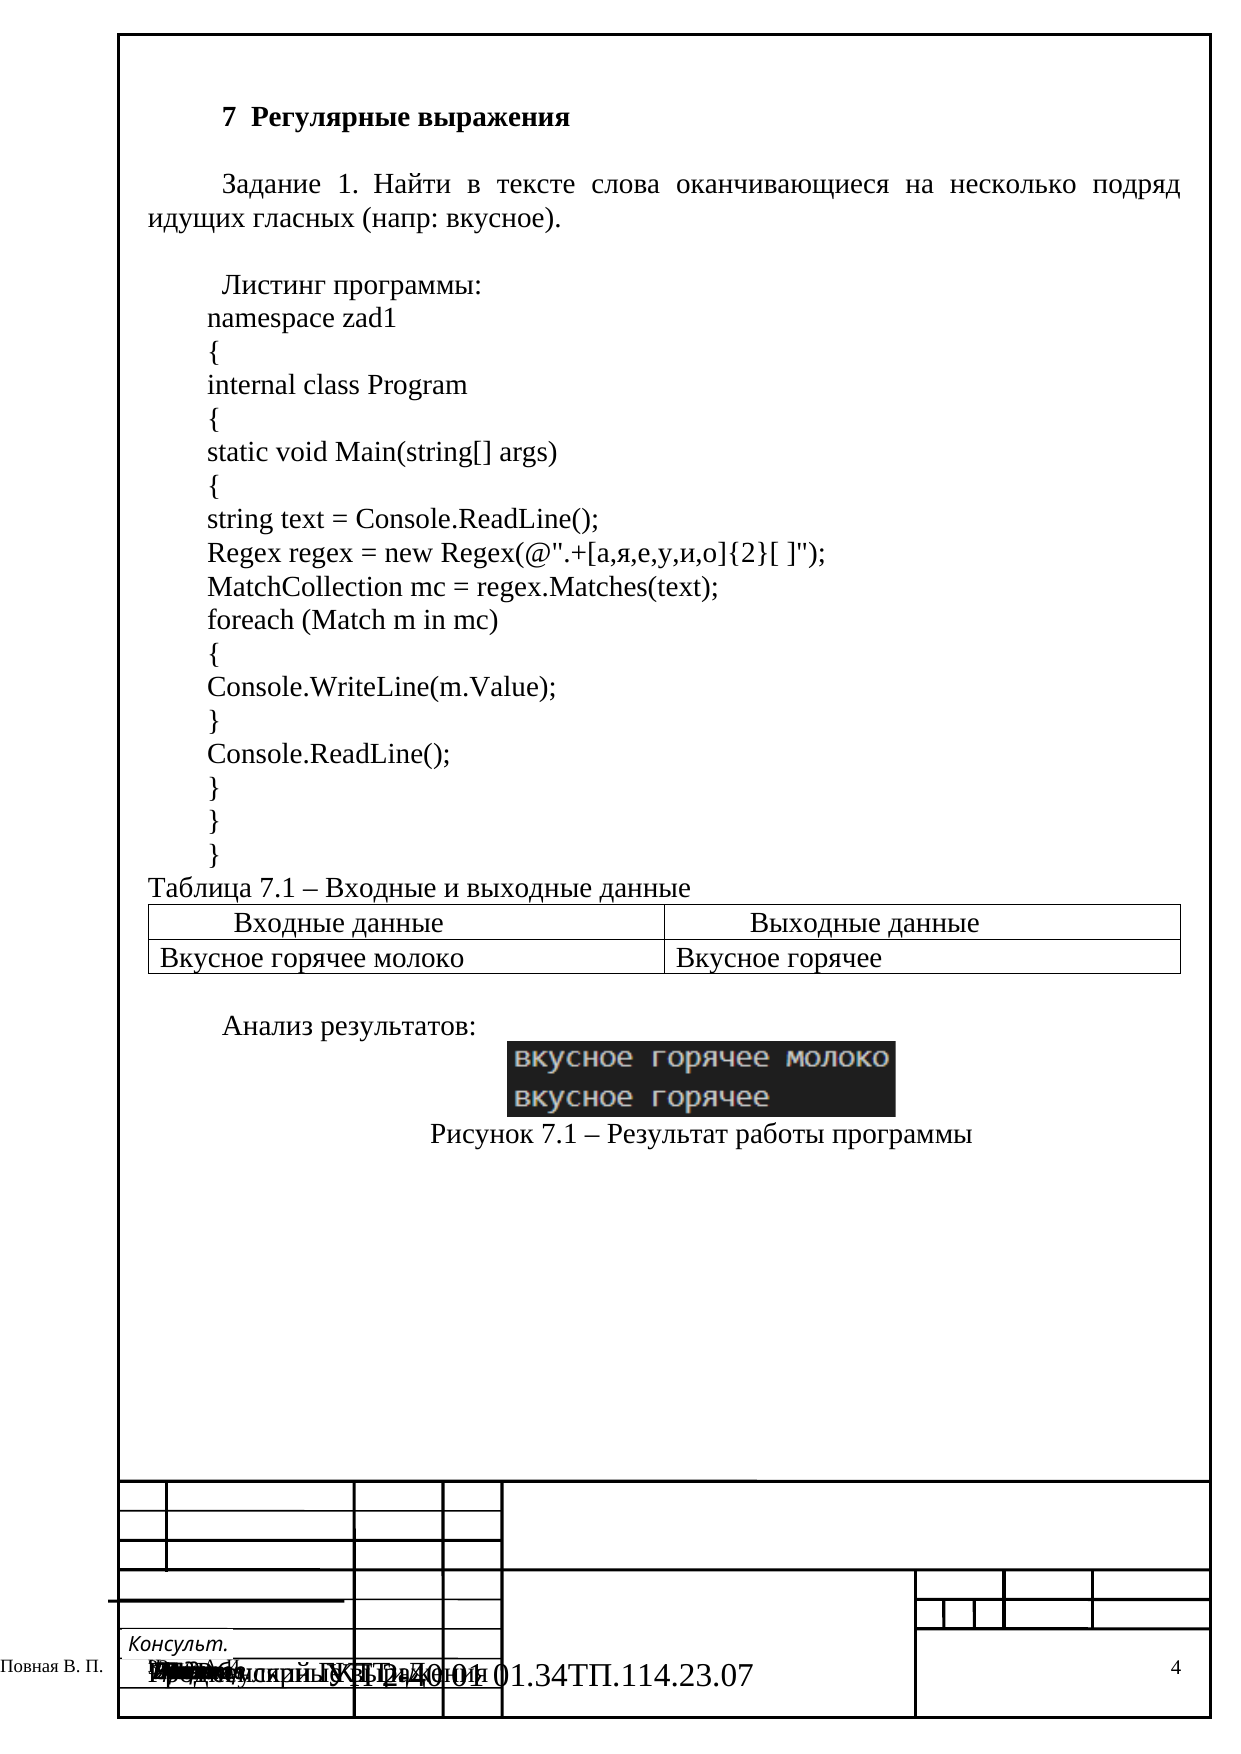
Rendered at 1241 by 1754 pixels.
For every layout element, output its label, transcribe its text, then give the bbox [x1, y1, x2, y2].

text Console.WriteLine(m.Value); [207, 669, 1181, 703]
text MatchCollection mc = regex.Matches(text); [207, 569, 1181, 602]
text Анализ результатов: [148, 1008, 1181, 1041]
text internal class Program [207, 367, 1181, 401]
table_cell Вкусное горячее молоко [149, 940, 664, 973]
text } [207, 803, 1181, 837]
text Console.ReadLine(); [207, 736, 1181, 770]
text } [207, 770, 1181, 803]
text namespace zad1 [207, 300, 1181, 334]
text Задание 1. Найти в тексте слова оканчивающиеся на несколько подряд идущих гласных (напр: вкусное). [148, 166, 1181, 233]
text string text = Console.ReadLine(); [207, 502, 1181, 535]
text { [207, 636, 1181, 669]
text { [207, 334, 1181, 367]
text Таблица 7.1 – Входные и выходные данные [148, 871, 1181, 904]
text 7 Регулярные выражения [148, 99, 1181, 133]
text { [207, 401, 1181, 434]
text { [207, 468, 1181, 502]
text Листинг программы: [148, 267, 1181, 300]
text } [207, 703, 1181, 736]
text } [207, 837, 1181, 871]
picture [507, 1041, 896, 1117]
text Рисунок 7.1 – Результат работы программы [148, 1116, 1181, 1150]
table_cell Вкусное горячее [665, 940, 1180, 973]
text foreach (Match m in mc) [207, 602, 1181, 636]
table_header Входные данные [149, 905, 664, 939]
text Regex regex = new Regex(@".+[а,я,е,у,и,о]{2}[ ]"); [207, 535, 1181, 569]
table_header Выходные данные [665, 905, 1180, 939]
text static void Main(string[] args) [207, 434, 1181, 468]
